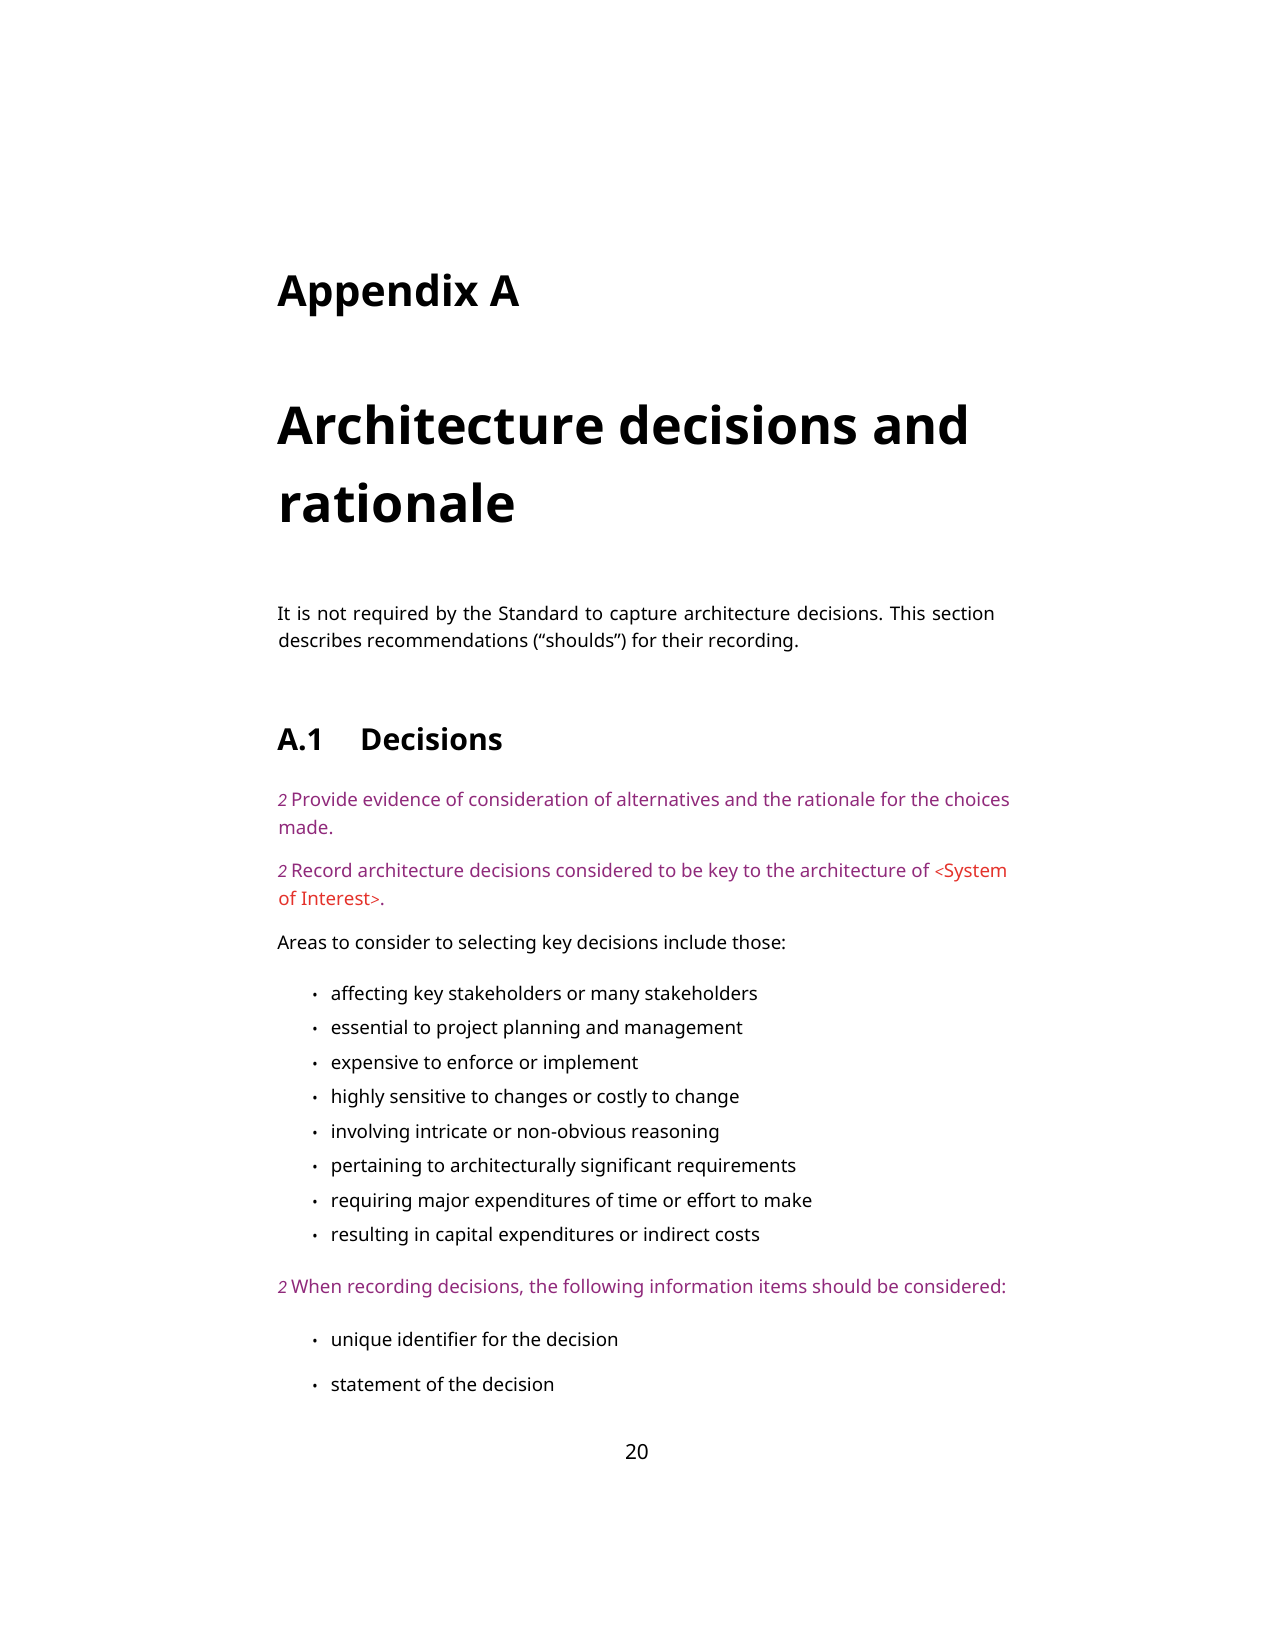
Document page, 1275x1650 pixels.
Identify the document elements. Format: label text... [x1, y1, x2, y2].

list resulting in capital expenditures or indirect costs [311, 1222, 996, 1247]
list statement of the decision [311, 1371, 996, 1396]
list essential to project planning and management [311, 1015, 996, 1040]
text Areas to consider to selecting key decisions include those: [277, 929, 996, 954]
text Appendix A [277, 261, 1082, 319]
text 2 Provide evidence of consideration of alternatives and the rationale for the choices made. [277, 787, 1010, 839]
list pertaining to architecturally significant requirements [311, 1153, 996, 1178]
list requiring major expenditures of time or effort to make [311, 1187, 996, 1213]
list highly sensitive to changes or costly to change [311, 1084, 996, 1109]
text 2 When recording decisions, the following information items should be considered: [277, 1274, 1010, 1299]
list involving intricate or non-obvious reasoning [311, 1118, 996, 1144]
list expensive to enforce or implement [311, 1049, 996, 1075]
list affecting key stakeholders or many stakeholders [311, 980, 996, 1006]
text It is not required by the Standard to capture architecture decisions. This section describes recommendations (“shoulds”) for their recording. [277, 600, 996, 653]
list unique identifier for the decision [311, 1326, 996, 1352]
subtitle Architecture decisions and rationale [277, 389, 988, 538]
subtitle A.1 Decisions [277, 718, 1082, 759]
text 2 Record architecture decisions considered to be key to the architecture of <System of Interest>. [277, 858, 1010, 911]
